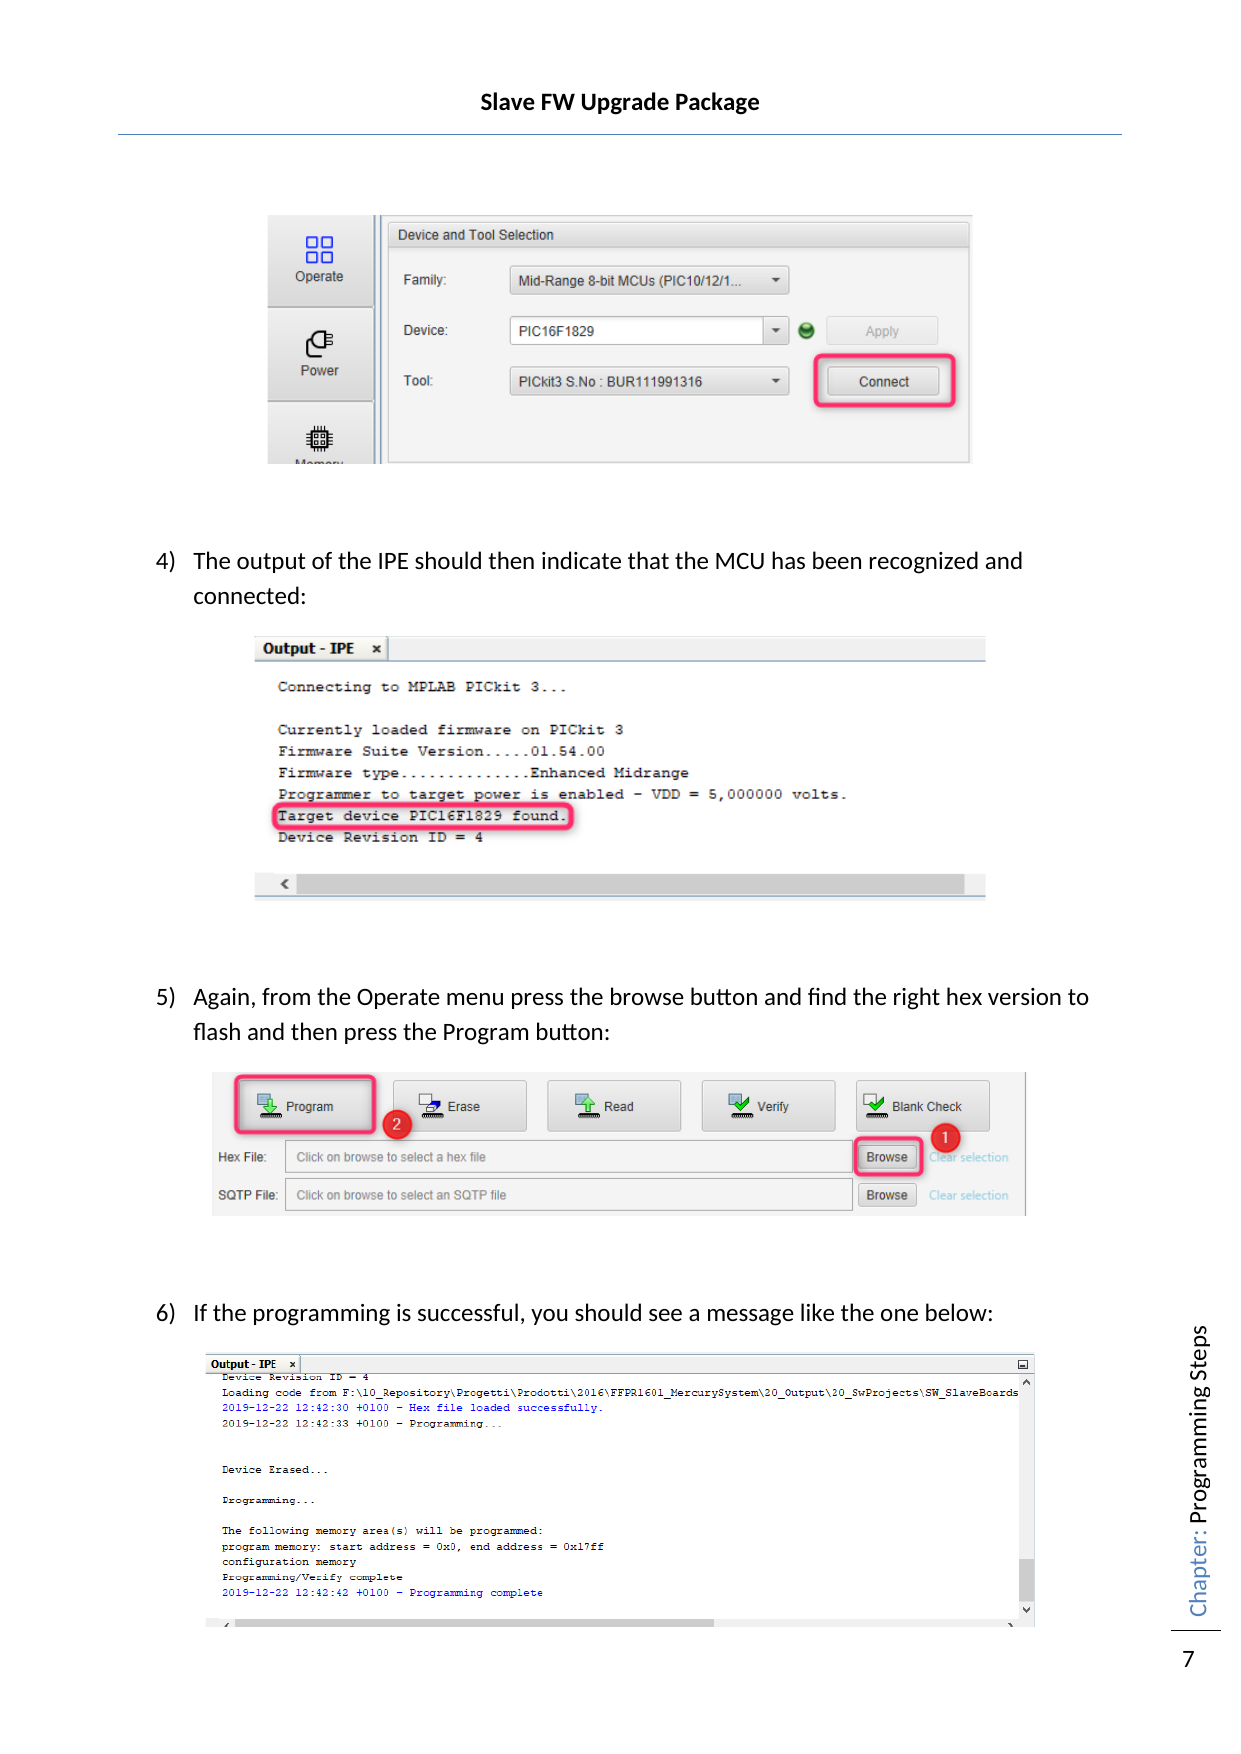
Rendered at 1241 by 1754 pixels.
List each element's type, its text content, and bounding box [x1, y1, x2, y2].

list The output of the IPE should then indicate that the MCU has been recognized and connected: [156, 545, 1122, 611]
picture [205, 1352, 1035, 1627]
picture [254, 636, 986, 901]
list Again, from the Operate menu press the browse button and find the right hex version to flash and then press the Program button: [156, 981, 1122, 1047]
list If the programming is successful, you should see a message like the one below: [156, 1297, 1122, 1328]
picture [267, 215, 973, 464]
picture [212, 1072, 1028, 1216]
